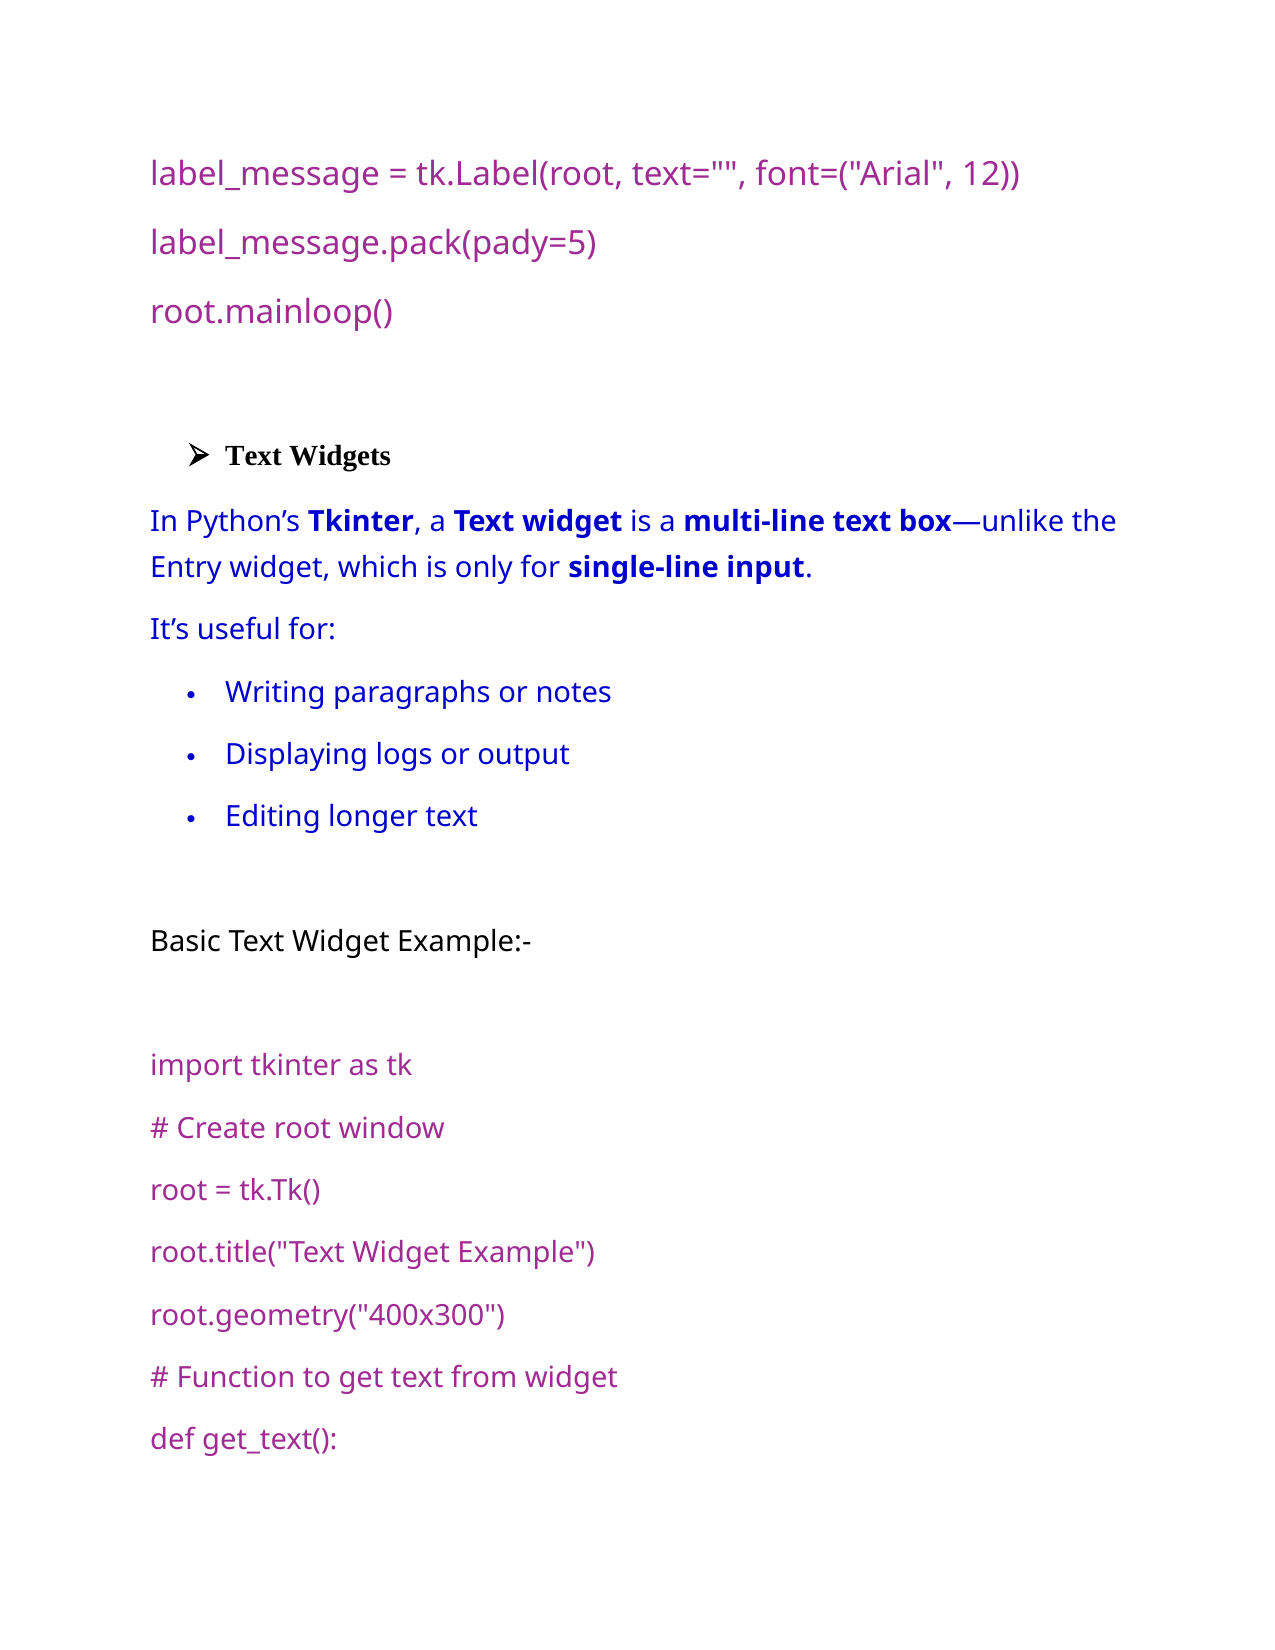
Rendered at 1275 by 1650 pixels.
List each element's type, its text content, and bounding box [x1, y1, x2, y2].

list Editing longer text [187, 796, 1125, 835]
text def get_text(): [150, 1418, 1125, 1458]
text import tkinter as tk [150, 1045, 1125, 1084]
text root.mainloop() [150, 288, 1125, 333]
list Displaying logs or output [187, 733, 1125, 773]
text # Function to get text from widget [150, 1356, 1125, 1396]
text root.geometry("400x300") [150, 1294, 1125, 1333]
text label_message = tk.Label(root, text="", font=("Arial", 12)) [150, 150, 1125, 195]
list Text Widgets [187, 438, 1125, 472]
text It’s useful for: [150, 609, 1125, 648]
text root = tk.Tk() [150, 1169, 1125, 1209]
text # Create root window [150, 1107, 1125, 1147]
text root.title("Text Widget Example") [150, 1232, 1125, 1271]
text label_message.pack(pady=5) [150, 219, 1125, 264]
text In Python’s Tkinter, a Text widget is a multi-line text box—unlike the Entry widget, which is only for single-line input. [150, 501, 1125, 586]
list Writing paragraphs or notes [187, 671, 1125, 711]
text Basic Text Widget Example:- [150, 920, 1125, 960]
